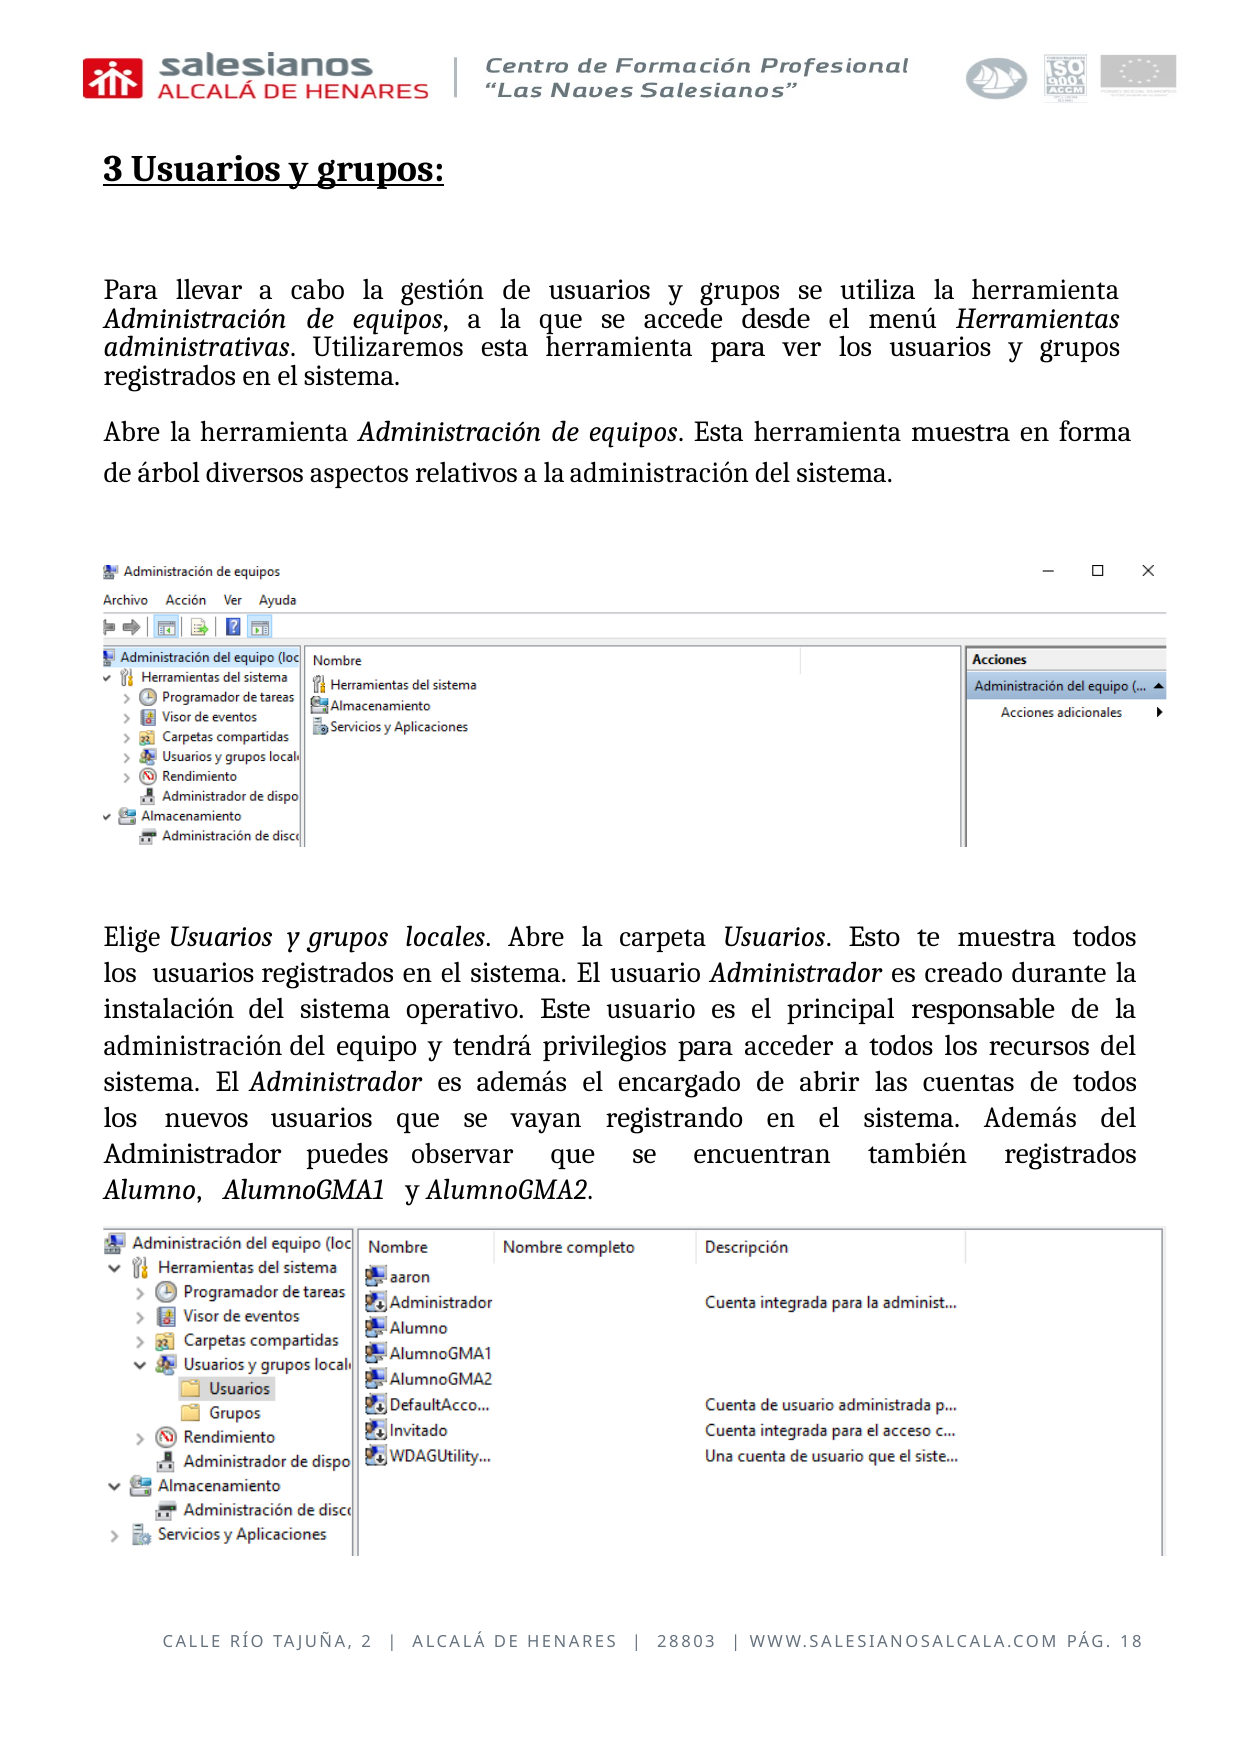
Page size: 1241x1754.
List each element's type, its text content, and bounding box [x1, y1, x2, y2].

text Para llevar a cabo la gestión de usuarios y grupos se utiliza la herramienta Administración de equipos, a la que se accede desde el menú Herramientas administrativas. Utilizaremos esta herramienta para ver los usuarios y grupos registrados en el sistema. [103, 277, 1120, 391]
picture [103, 1226, 1167, 1556]
text Elige Usuarios y grupos locales. Abre la carpeta Usuarios. Esto te muestra todos los usuarios registrados en el sistema. El usuario Administrador es creado durante la instalación del sistema operativo. Este usuario es el principal responsable de la administración del equipo y tendrá privilegios para acceder a todos los recursos del sistema. El Administrador es además el encargado de abrir las cuentas de todos los nuevos usuarios que se vayan registrando en el sistema. Además del Administrador puedes observar que se encuentran también registrados Alumno, AlumnoGMA1 y AlumnoGMA2. [103, 920, 1137, 1207]
text Abre la herramienta Administración de equipos. Esta herramienta muestra en forma de árbol diversos aspectos relativos a la administración del sistema. [103, 408, 1131, 491]
picture [103, 565, 1167, 847]
text 3 Usuarios y grupos: [103, 148, 1137, 191]
